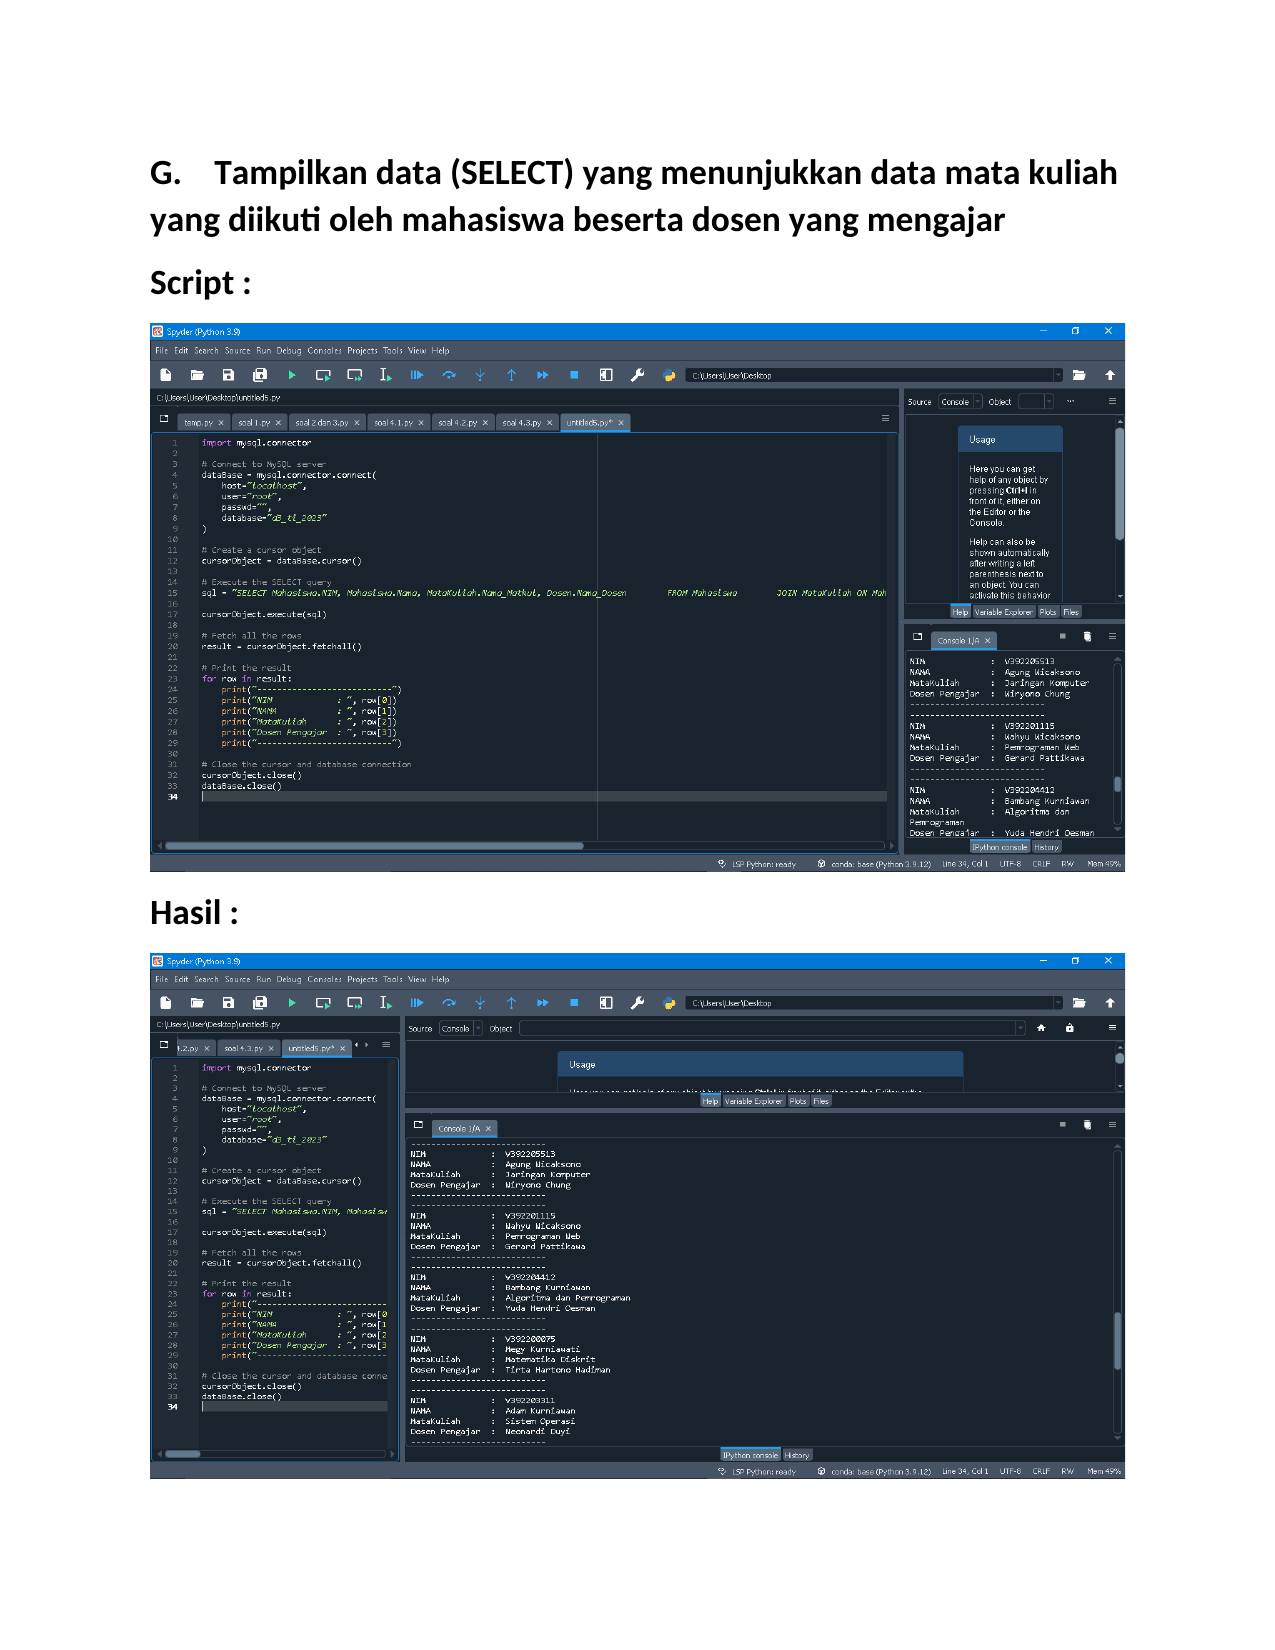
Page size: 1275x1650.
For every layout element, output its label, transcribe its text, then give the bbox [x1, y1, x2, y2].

picture [150, 323, 1125, 872]
picture [150, 953, 1125, 1479]
text Hasil : [150, 890, 1125, 933]
text G. Tampilkan data (SELECT) yang menunjukkan data mata kuliah yang diikuti oleh mahasiswa beserta dosen yang mengajar [150, 150, 1125, 240]
text Script : [150, 260, 1125, 303]
